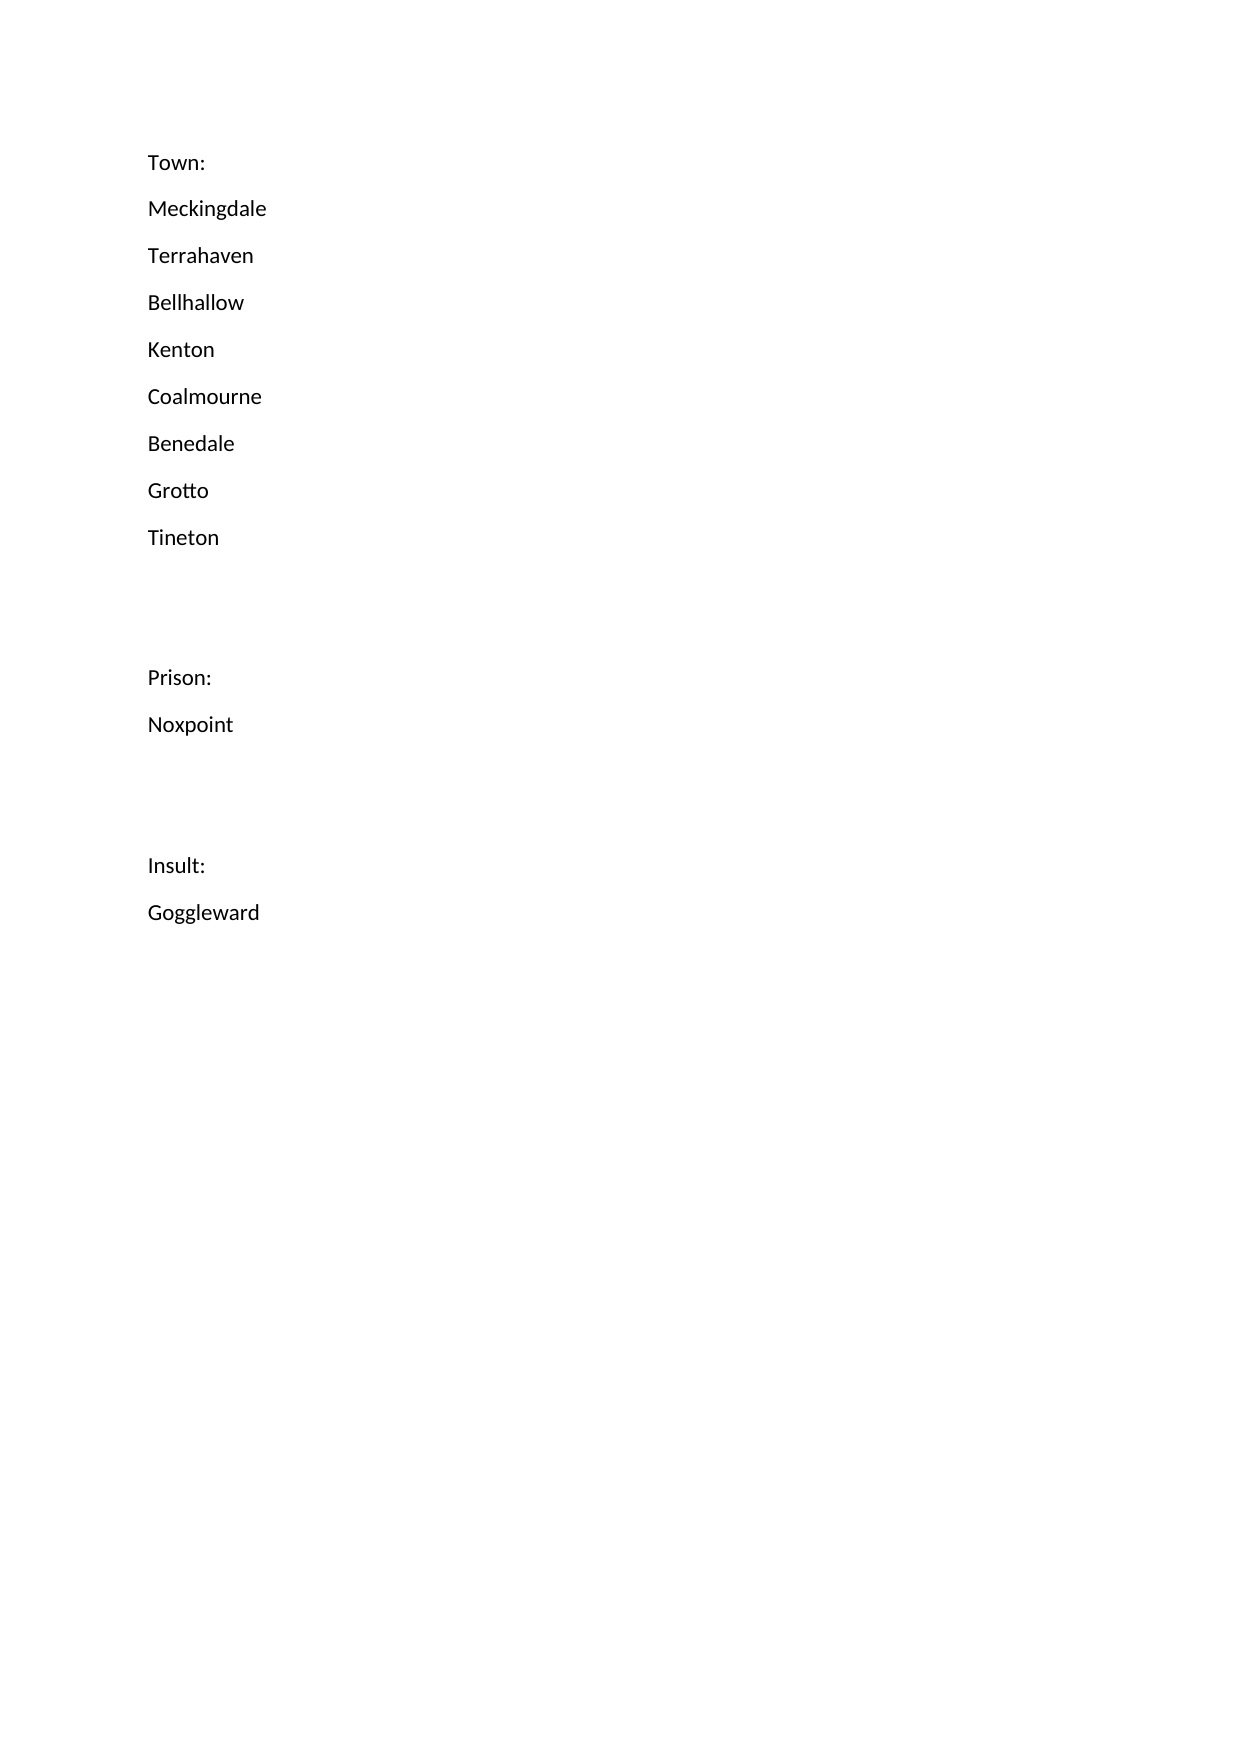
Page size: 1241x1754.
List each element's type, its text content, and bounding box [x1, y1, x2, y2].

text Meckingdale [148, 194, 1093, 222]
text Benedale [148, 429, 1093, 457]
text Tineton [148, 523, 1093, 551]
text Noxpoint [148, 710, 1093, 738]
text Insult: [148, 851, 1093, 879]
text Grotto [148, 476, 1093, 504]
text Town: [148, 148, 1093, 176]
text Kenton [148, 335, 1093, 363]
text Goggleward [148, 898, 1093, 926]
text Prison: [148, 663, 1093, 691]
text Coalmourne [148, 382, 1093, 410]
text Bellhallow [148, 288, 1093, 316]
text Terrahaven [148, 241, 1093, 269]
